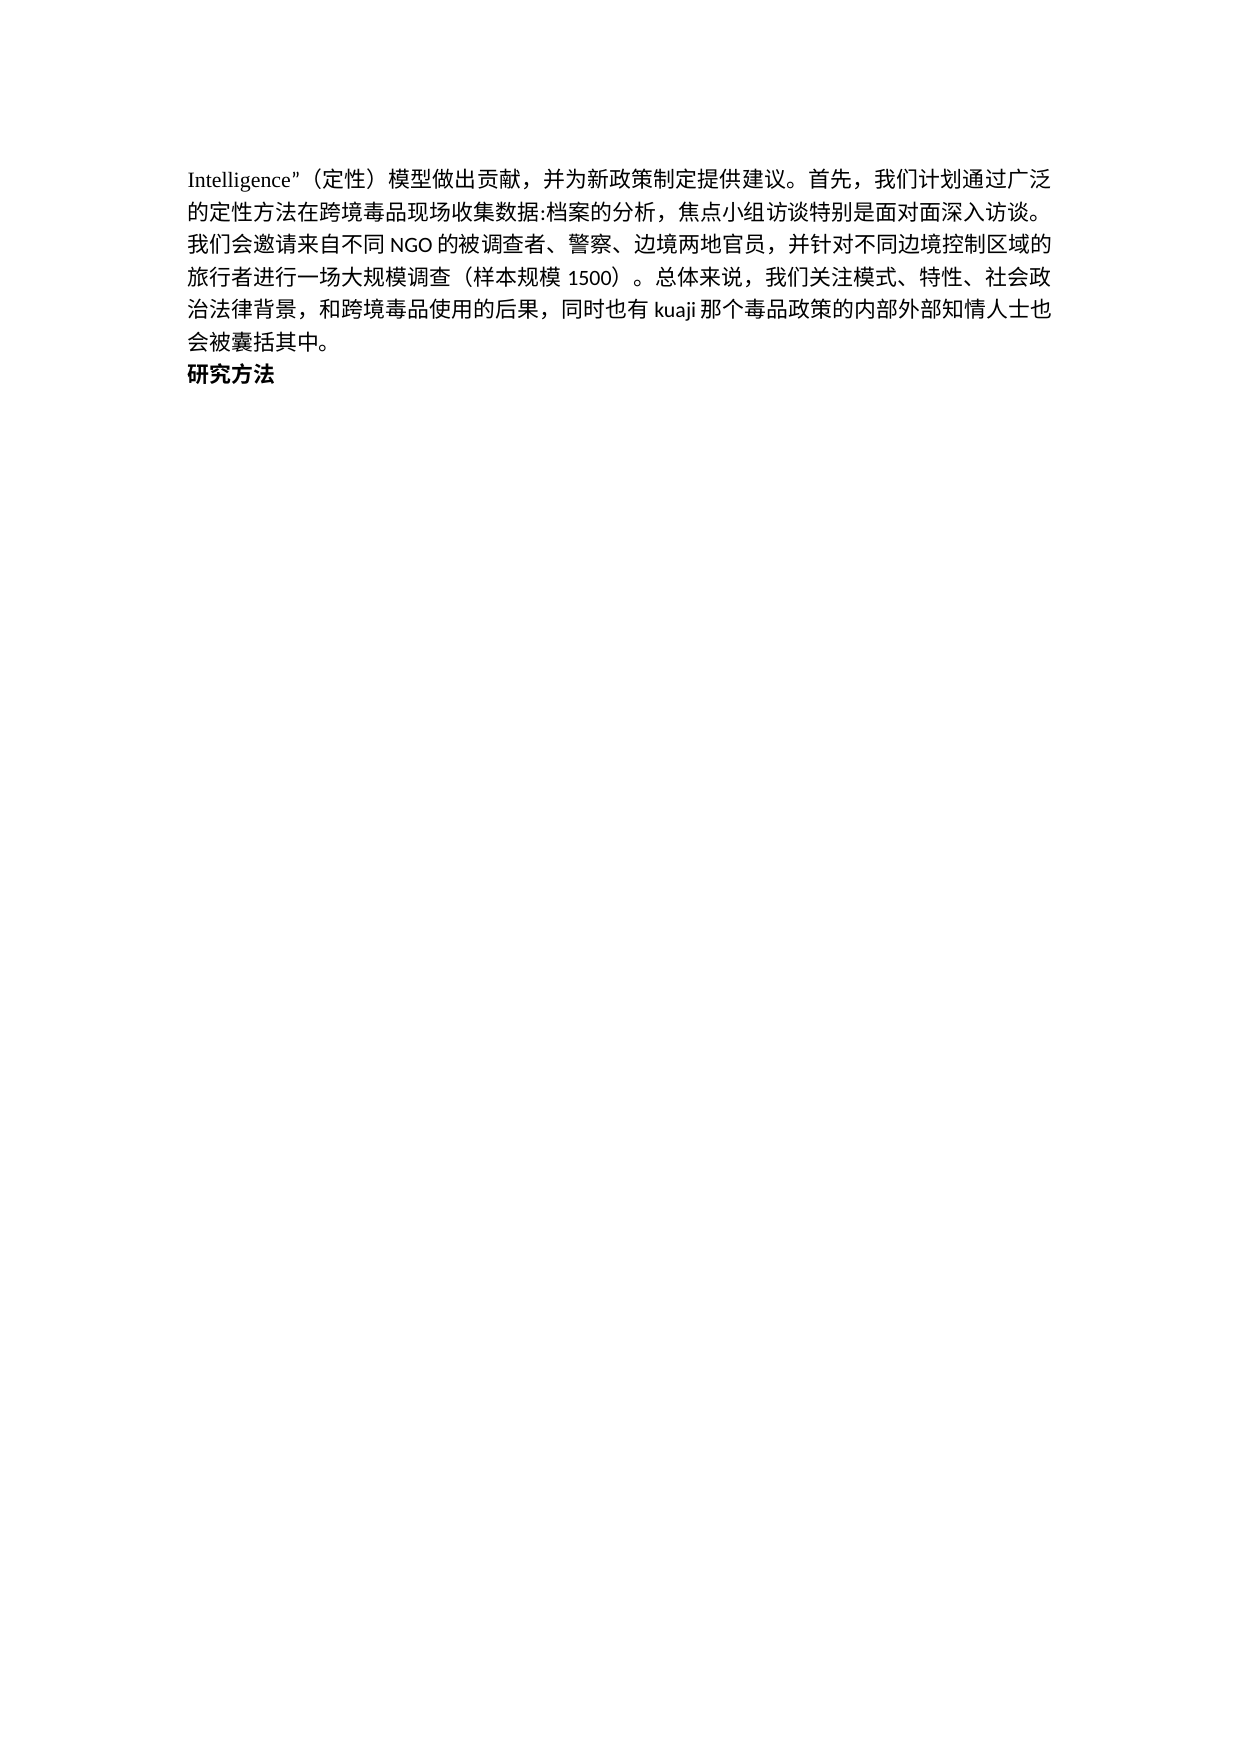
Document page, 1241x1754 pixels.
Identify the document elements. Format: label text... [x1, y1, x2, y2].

text 研究方法 [187, 357, 1053, 389]
